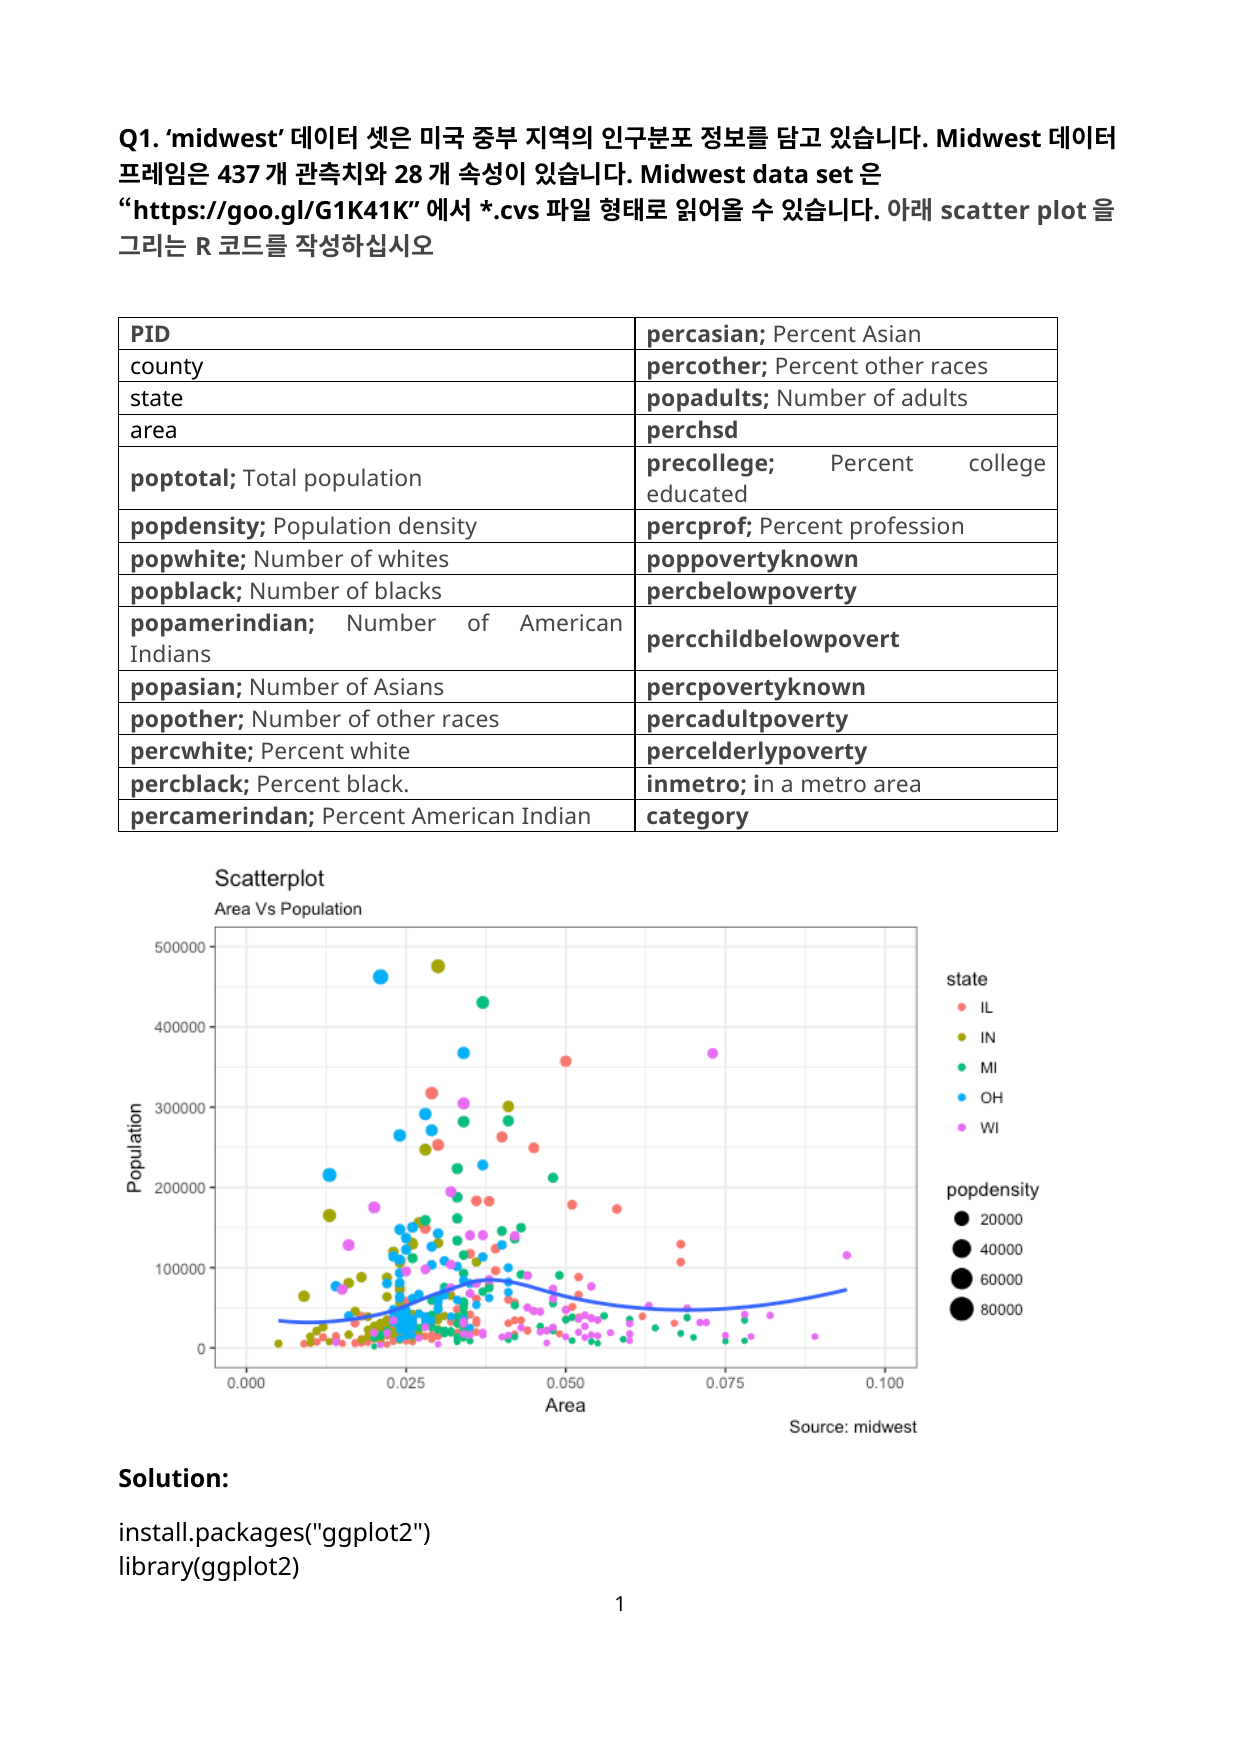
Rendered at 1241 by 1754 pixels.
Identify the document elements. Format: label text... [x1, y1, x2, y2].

table_header percasian; Percent Asian [636, 318, 1057, 349]
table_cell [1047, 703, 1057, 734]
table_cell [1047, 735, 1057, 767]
text library(ggplot2) [118, 1548, 1122, 1582]
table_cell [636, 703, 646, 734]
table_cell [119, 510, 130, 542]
table_cell popwhite; Number of whites [119, 543, 634, 574]
table_cell percchildbelowpovert [636, 607, 1057, 670]
text Q1. ‘midwest’ 데이터 셋은 미국 중부 지역의 인구분포 정보를 담고 있습니다. Midwest 데이터 프레임은 437개 관측치와 28개 속성이 있습니다. Midwest data set은 “https://goo.gl/G1K41K” 에서 *.cvs 파일 형태로 읽어올 수 있습니다. 아래 scatter plot을 그리는 R 코드를 작성하십시오 [118, 118, 1122, 263]
picture [118, 861, 1059, 1442]
table_cell popblack; Number of blacks [119, 575, 634, 606]
table_cell percother; Percent other races [636, 350, 1057, 381]
table_cell popother; Number of other races [119, 703, 634, 734]
table_cell area [119, 415, 634, 446]
table_cell inmetro; in a metro area [636, 768, 1057, 799]
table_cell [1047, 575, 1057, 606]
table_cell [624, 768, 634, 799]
table_cell popasian; Number of Asians [119, 671, 634, 702]
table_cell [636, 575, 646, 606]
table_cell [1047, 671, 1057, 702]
table_cell county [119, 350, 634, 381]
text Solution: [118, 1461, 1122, 1495]
table_cell precollege; Percent college educated [636, 447, 1057, 509]
table_cell poptotal; Total population [119, 447, 634, 509]
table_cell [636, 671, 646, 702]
table_cell state [119, 382, 634, 413]
table_cell popamerindian; Number of American Indians [119, 607, 634, 670]
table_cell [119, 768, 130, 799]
table_cell percamerindan; Percent American Indian [119, 800, 634, 831]
table_cell percwhite; Percent white [119, 735, 634, 767]
table_cell percprof; Percent profession [636, 510, 1057, 542]
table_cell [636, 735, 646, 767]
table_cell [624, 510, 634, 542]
table_cell popadults; Number of adults [636, 382, 1057, 413]
text install.packages("ggplot2") [118, 1514, 1122, 1548]
